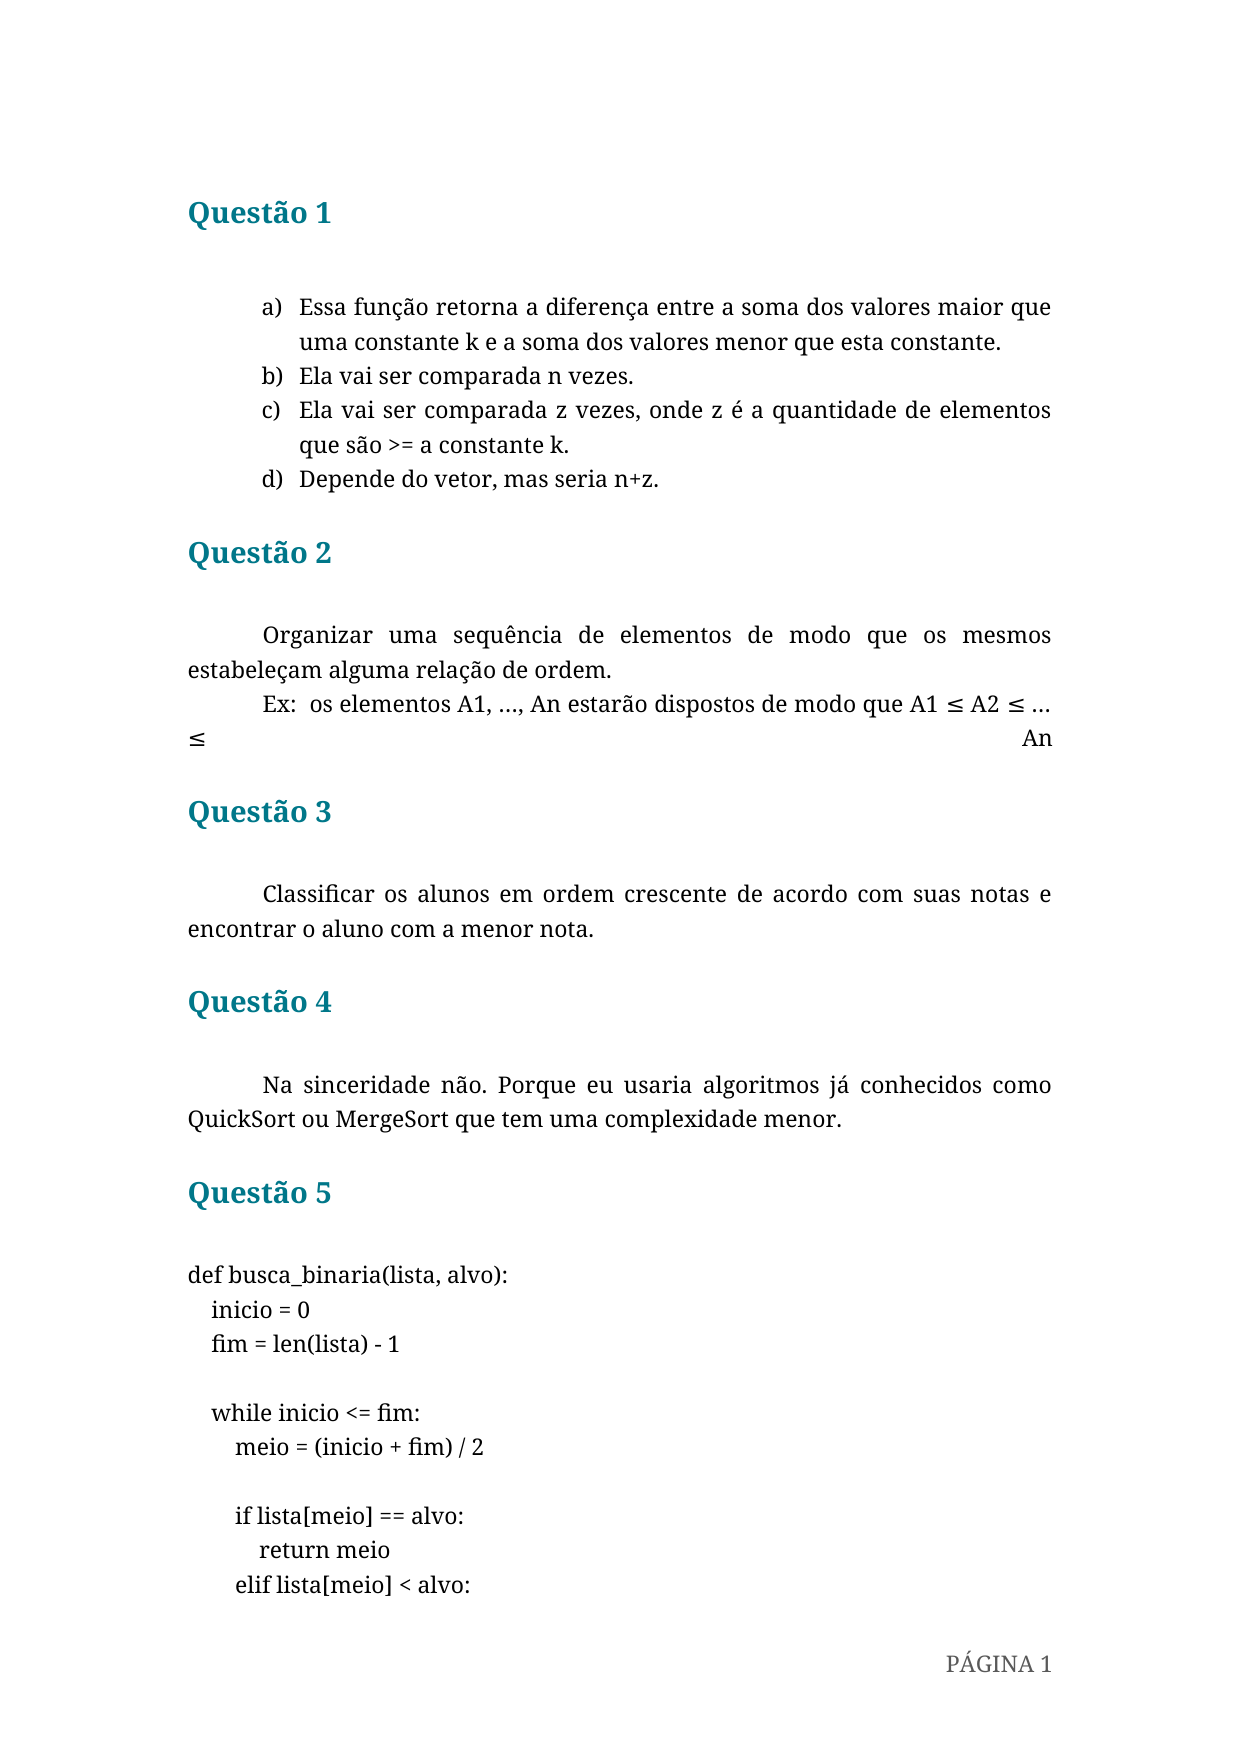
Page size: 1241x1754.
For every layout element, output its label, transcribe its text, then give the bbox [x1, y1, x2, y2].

text def busca_binaria(lista, alvo): [187, 1259, 1053, 1291]
text elif lista[meio] < alvo: [187, 1569, 1053, 1600]
list Ela vai ser comparada z vezes, onde z é a quantidade de elementos que são >= a constante k. [261, 394, 1053, 460]
text Organizar uma sequência de elementos de modo que os mesmos estabeleçam alguma relação de ordem. [187, 619, 1053, 685]
text return meio [187, 1534, 1053, 1566]
text Ex: os elementos A1, …, An estarão dispostos de modo que A1 ≤ A2 ≤ … ≤ An [187, 688, 1053, 788]
text Questão 5 [187, 1172, 1053, 1212]
text inicio = 0 [187, 1294, 1053, 1325]
text if lista[meio] == alvo: [187, 1500, 1053, 1531]
text Questão 2 [187, 532, 1053, 572]
list Depende do vetor, mas seria n+z. [261, 463, 1053, 494]
text Questão 3 [187, 791, 1053, 831]
text Questão 4 [187, 982, 1053, 1021]
text Classificar os alunos em ordem crescente de acordo com suas notas e encontrar o aluno com a menor nota. [187, 878, 1053, 944]
text Na sinceridade não. Porque eu usaria algoritmos já conhecidos como QuickSort ou MergeSort que tem uma complexidade menor. [187, 1069, 1053, 1134]
text while inicio <= fim: [187, 1397, 1053, 1428]
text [187, 192, 1053, 232]
text meio = (inicio + fim) / 2 [187, 1431, 1053, 1462]
list Ela vai ser comparada n vezes. [261, 360, 1053, 391]
list Essa função retorna a diferença entre a soma dos valores maior que uma constante k e a soma dos valores menor que esta constante. [261, 291, 1053, 357]
text fim = len(lista) - 1 [187, 1328, 1053, 1359]
